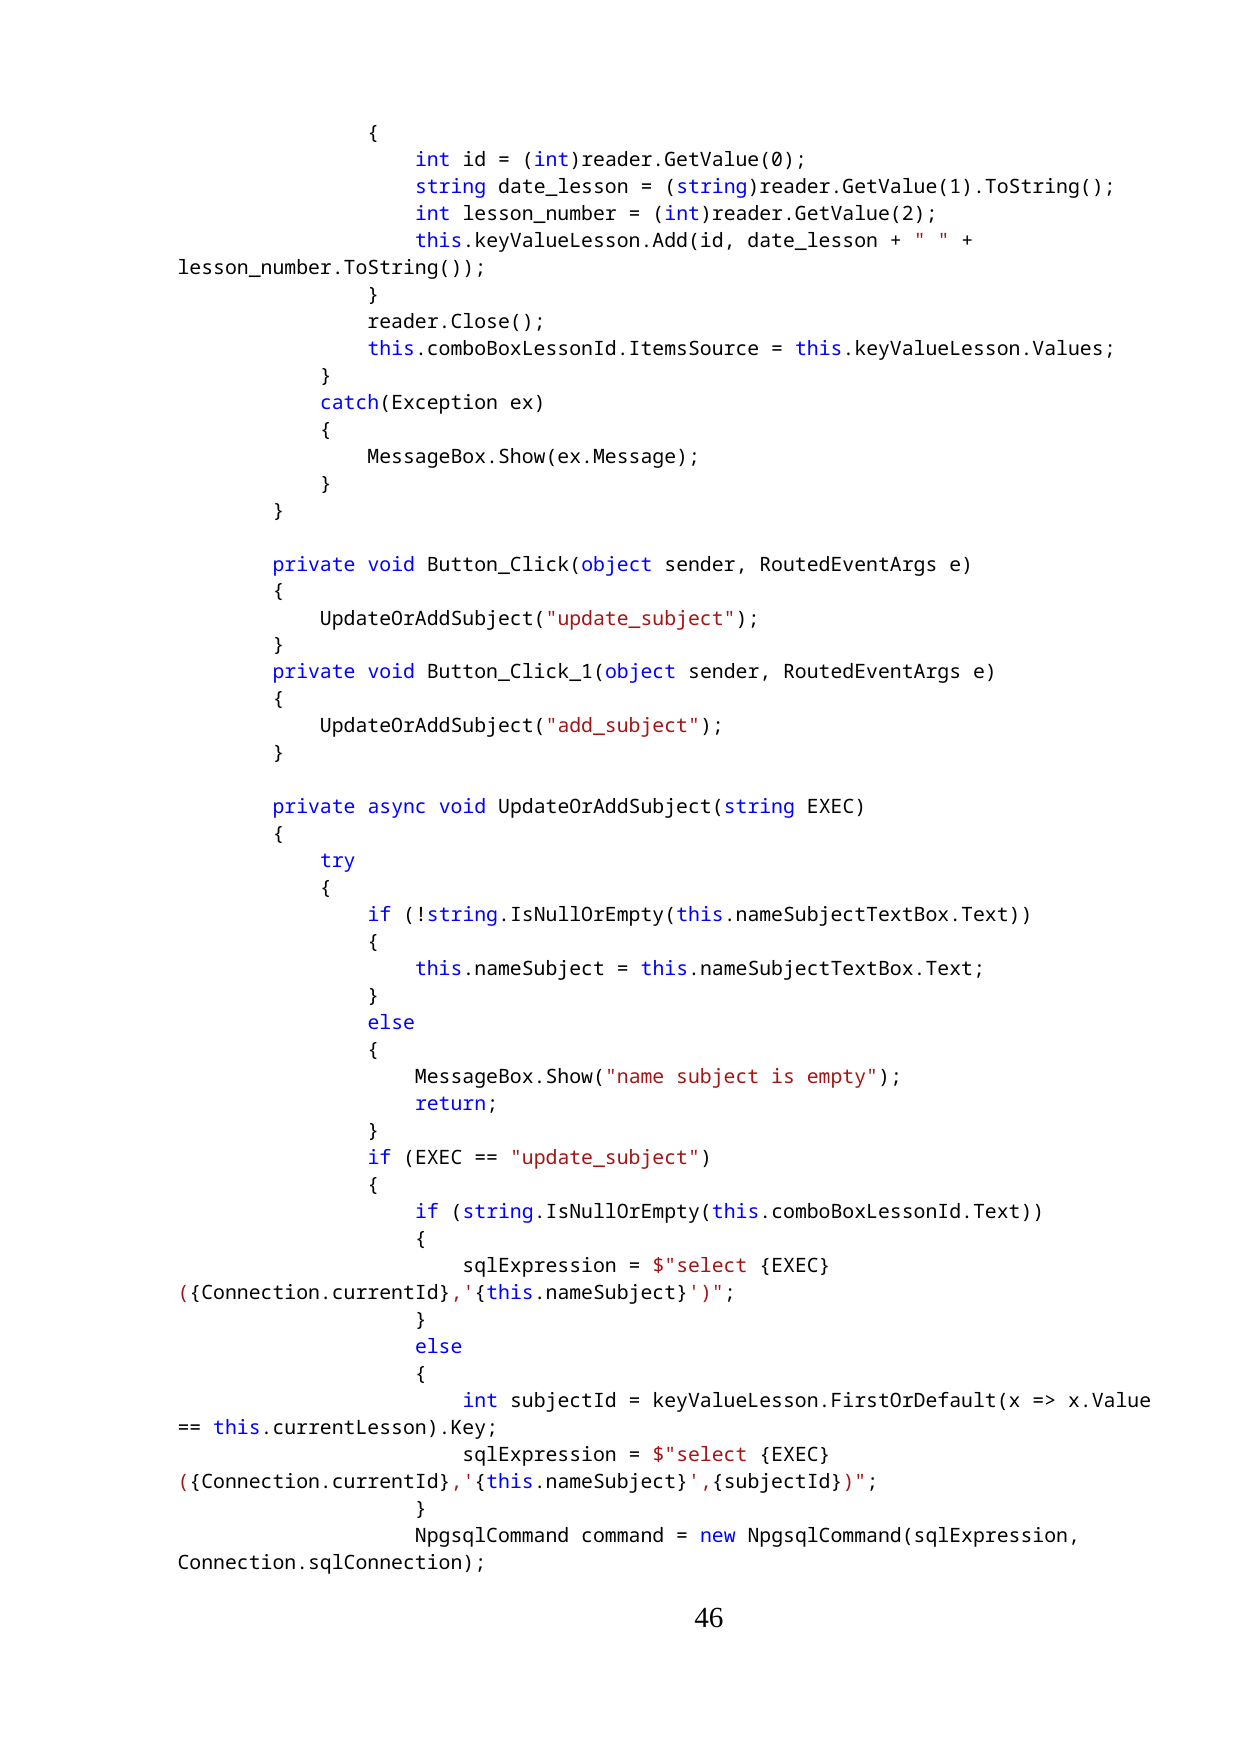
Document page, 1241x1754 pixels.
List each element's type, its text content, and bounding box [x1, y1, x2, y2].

text sqlExpression = $"select {EXEC} ({Connection.currentId},'{this.nameSubject}')"; [177, 1251, 1152, 1305]
text MessageBox.Show(ex.Message); [177, 442, 1152, 469]
text if (string.IsNullOrEmpty(this.comboBoxLessonId.Text)) [177, 1197, 1152, 1224]
text reader.Close(); [177, 307, 1152, 334]
text { [177, 1035, 1152, 1062]
text NpgsqlCommand command = new NpgsqlCommand(sqlExpression, Connection.sqlConnection); [177, 1521, 1152, 1575]
text int id = (int)reader.GetValue(0); [177, 145, 1152, 172]
text { [177, 927, 1152, 954]
text this.nameSubject = this.nameSubjectTextBox.Text; [177, 954, 1152, 981]
text UpdateOrAddSubject("update_subject"); [177, 604, 1152, 631]
text sqlExpression = $"select {EXEC} ({Connection.currentId},'{this.nameSubject}',{subjectId})"; [177, 1440, 1152, 1494]
text if (!string.IsNullOrEmpty(this.nameSubjectTextBox.Text)) [177, 901, 1152, 927]
text } [177, 981, 1152, 1008]
text } [177, 1305, 1152, 1332]
text } [177, 631, 1152, 658]
text catch(Exception ex) [177, 388, 1152, 415]
text } [177, 469, 1152, 496]
text int lesson_number = (int)reader.GetValue(2); [177, 199, 1152, 226]
text private async void UpdateOrAddSubject(string EXEC) [177, 793, 1152, 819]
text } [177, 739, 1152, 766]
text { [177, 577, 1152, 604]
text this.comboBoxLessonId.ItemsSource = this.keyValueLesson.Values; [177, 334, 1152, 361]
text return; [177, 1089, 1152, 1116]
text } [177, 1494, 1152, 1521]
text { [177, 415, 1152, 442]
text { [177, 1170, 1152, 1197]
text try [177, 847, 1152, 873]
text else [177, 1332, 1152, 1359]
text { [177, 819, 1152, 847]
text this.keyValueLesson.Add(id, date_lesson + " " + lesson_number.ToString()); [177, 226, 1152, 280]
text private void Button_Click(object sender, RoutedEventArgs e) [177, 550, 1152, 577]
text private void Button_Click_1(object sender, RoutedEventArgs e) [177, 658, 1152, 685]
text string date_lesson = (string)reader.GetValue(1).ToString(); [177, 172, 1152, 199]
text int subjectId = keyValueLesson.FirstOrDefault(x => x.Value == this.currentLesson).Key; [177, 1386, 1152, 1440]
text MessageBox.Show("name subject is empty"); [177, 1062, 1152, 1089]
text UpdateOrAddSubject("add_subject"); [177, 712, 1152, 739]
text { [177, 118, 1152, 145]
text { [177, 873, 1152, 901]
text if (EXEC == "update_subject") [177, 1143, 1152, 1170]
text { [177, 1359, 1152, 1386]
text { [177, 1224, 1152, 1251]
text } [177, 361, 1152, 388]
text } [177, 280, 1152, 307]
text else [177, 1008, 1152, 1035]
text { [177, 685, 1152, 712]
text } [177, 496, 1152, 523]
text } [177, 1116, 1152, 1143]
